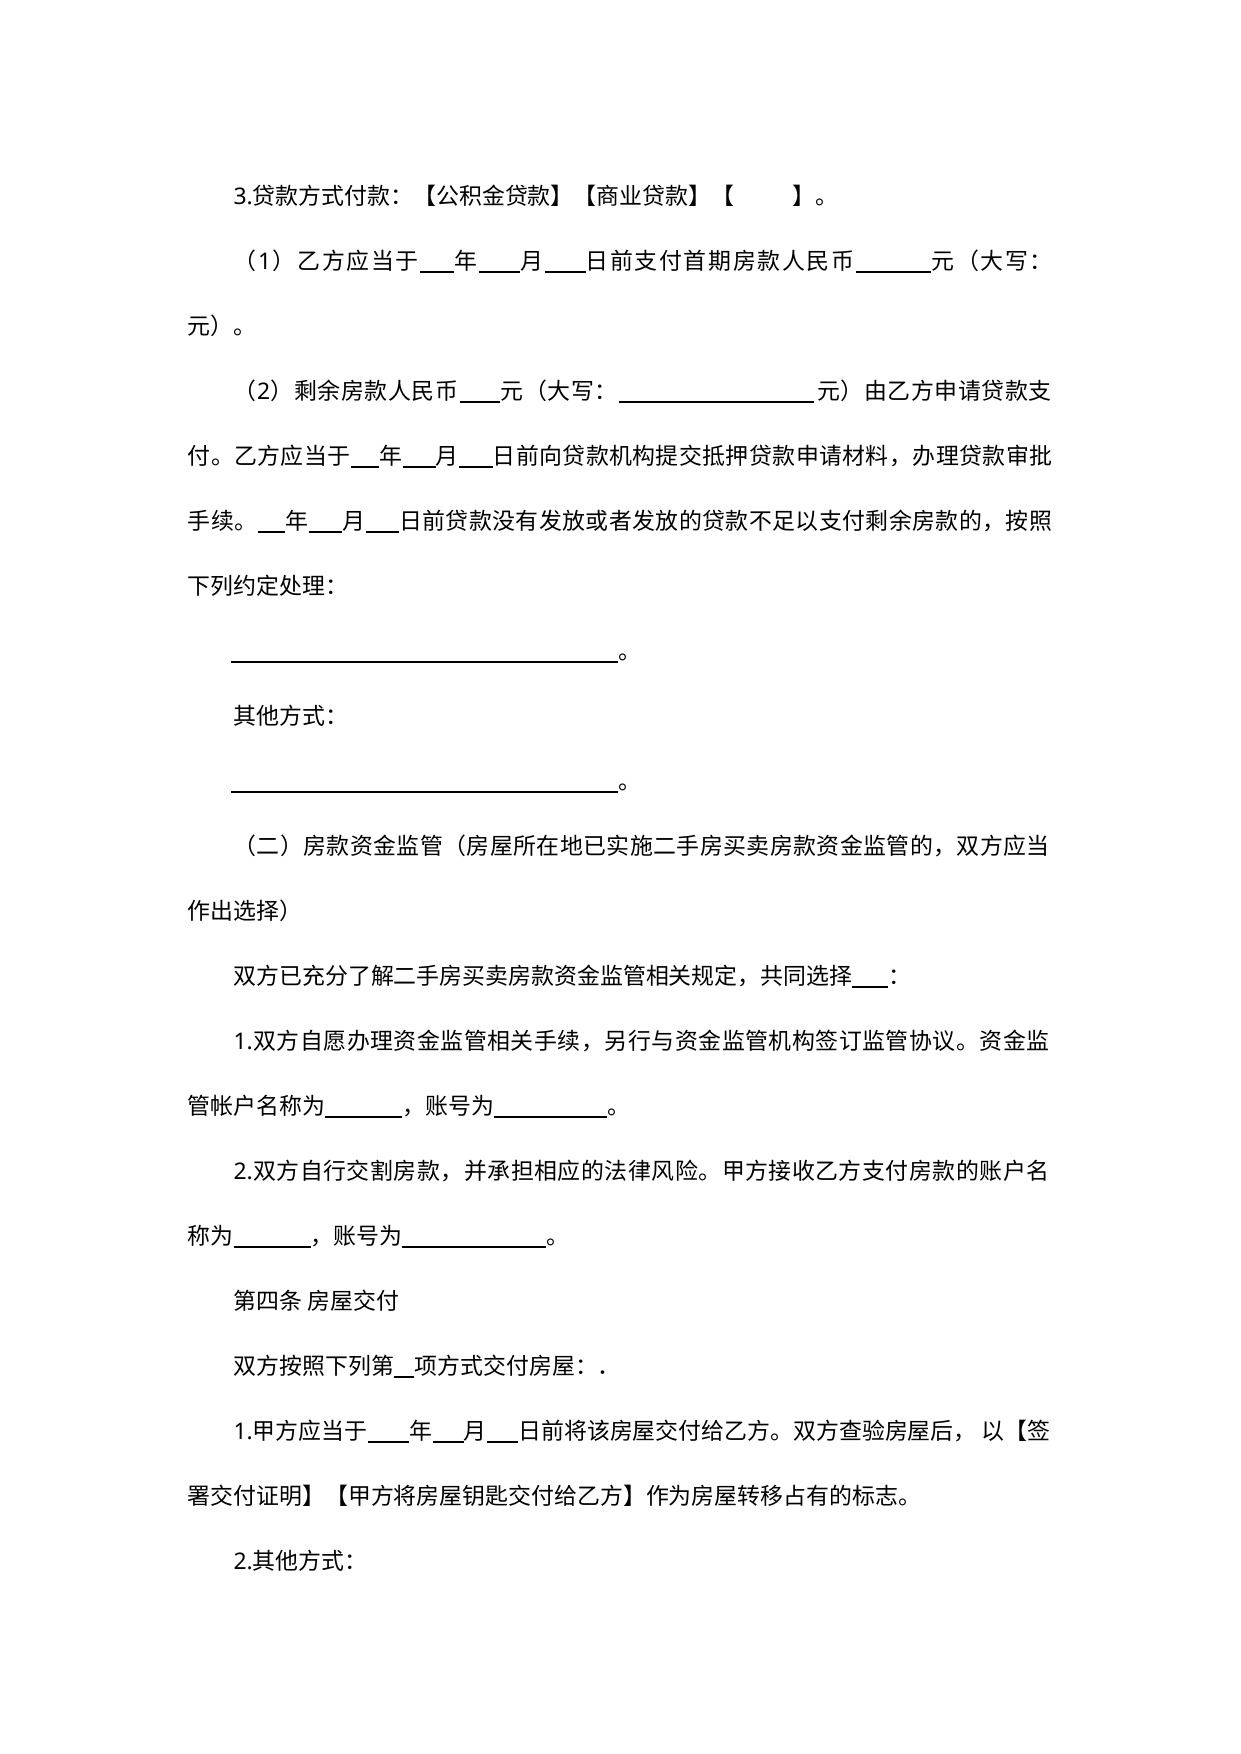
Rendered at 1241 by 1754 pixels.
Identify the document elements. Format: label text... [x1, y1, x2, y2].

text （2）剩余房款人民币 元（大写： 元）由乙方申请贷款支付。乙方应当于 年 月 日前向贷款机构提交抵押贷款申请材料，办理贷款审批手续。 年 月 日前贷款没有发放或者发放的贷款不足以支付剩余房款的，按照下列约定处理： [187, 357, 1053, 617]
text 双方按照下列第 项方式交付房屋：． [187, 1332, 1053, 1397]
text （1）乙方应当于 年 月 日前支付首期房款人民币 元（大写： 元）。 [187, 227, 1053, 357]
text 第四条 房屋交付 [187, 1267, 1053, 1332]
text （二）房款资金监管（房屋所在地已实施二手房买卖房款资金监管的，双方应当作出选择） [187, 812, 1053, 942]
text 1.甲方应当于 年 月 日前将该房屋交付给乙方。双方查验房屋后， 以【签署交付证明】【甲方将房屋钥匙交付给乙方】作为房屋转移占有的标志。 [187, 1397, 1053, 1527]
text 1.双方自愿办理资金监管相关手续，另行与资金监管机构签订监管协议。资金监管帐户名称为 ，账号为 。 [187, 1007, 1053, 1137]
text 2.其他方式： [187, 1527, 1053, 1592]
text 2.双方自行交割房款，并承担相应的法律风险。甲方接收乙方支付房款的账户名称为 ，账号为 。 [187, 1137, 1053, 1267]
text 。 [187, 617, 1053, 682]
text 其他方式： [187, 682, 1053, 747]
text 。 [187, 747, 1053, 812]
text 3.贷款方式付款：【公积金贷款】【商业贷款】【 】。 [187, 162, 1053, 227]
text 双方已充分了解二手房买卖房款资金监管相关规定，共同选择 ： [187, 942, 1053, 1007]
